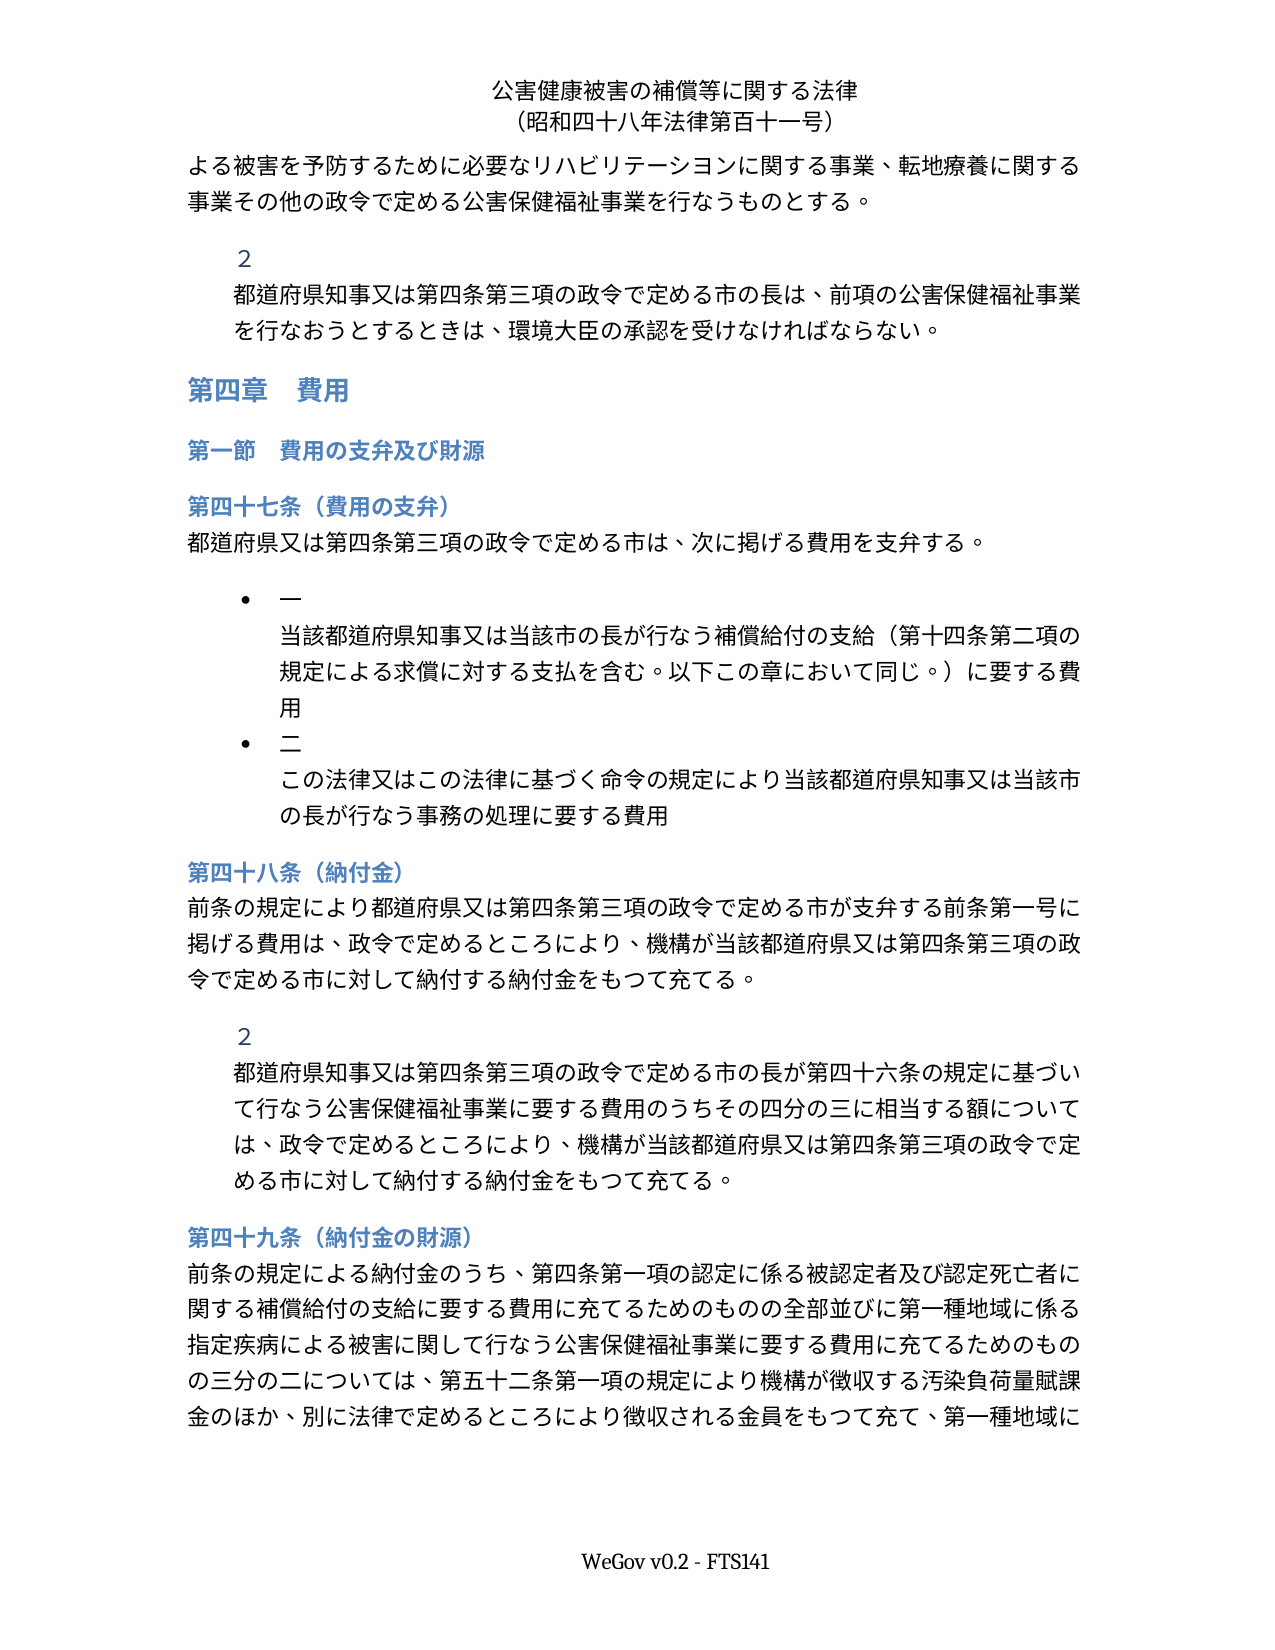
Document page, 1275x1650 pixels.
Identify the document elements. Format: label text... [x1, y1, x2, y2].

subtitle 第四十八条（納付金） [187, 856, 1087, 888]
subtitle 第四十九条（納付金の財源） [187, 1222, 1087, 1253]
text 都道府県知事又は第四条第三項の政令で定める市の長が第四十六条の規定に基づいて行なう公害保健福祉事業に要する費用のうちその四分の三に相当する額については、政令で定めるところにより、機構が当該都道府県又は第四条第三項の政令で定める市に対して納付する納付金をもつて充てる。 [233, 1057, 1087, 1196]
subtitle 第一節 費用の支弁及び財源 [187, 434, 1087, 466]
text 都道府県知事又は第四条第三項の政令で定める市の長は、前項の公害保健福祉事業を行なおうとするときは、環境大臣の承認を受けなければならない。 [233, 279, 1087, 346]
subtitle 第四十七条（費用の支弁） [187, 491, 1087, 523]
list 二 この法律又はこの法律に基づく命令の規定により当該都道府県知事又は当該市の長が行なう事務の処理に要する費用 [242, 728, 1087, 831]
subtitle ２ [233, 243, 1087, 274]
text 都道府県又は第四条第三項の政令で定める市は、次に掲げる費用を支弁する。 [187, 527, 1087, 558]
list 一 当該都道府県知事又は当該市の長が行なう補償給付の支給（第十四条第二項の規定による求償に対する支払を含む。以下この章において同じ。）に要する費用 [242, 584, 1087, 723]
text 前条の規定により都道府県又は第四条第三項の政令で定める市が支弁する前条第一号に掲げる費用は、政令で定めるところにより、機構が当該都道府県又は第四条第三項の政令で定める市に対して納付する納付金をもつて充てる。 [187, 892, 1087, 996]
subtitle ２ [233, 1021, 1087, 1052]
subtitle 第四章 費用 [187, 371, 1087, 408]
